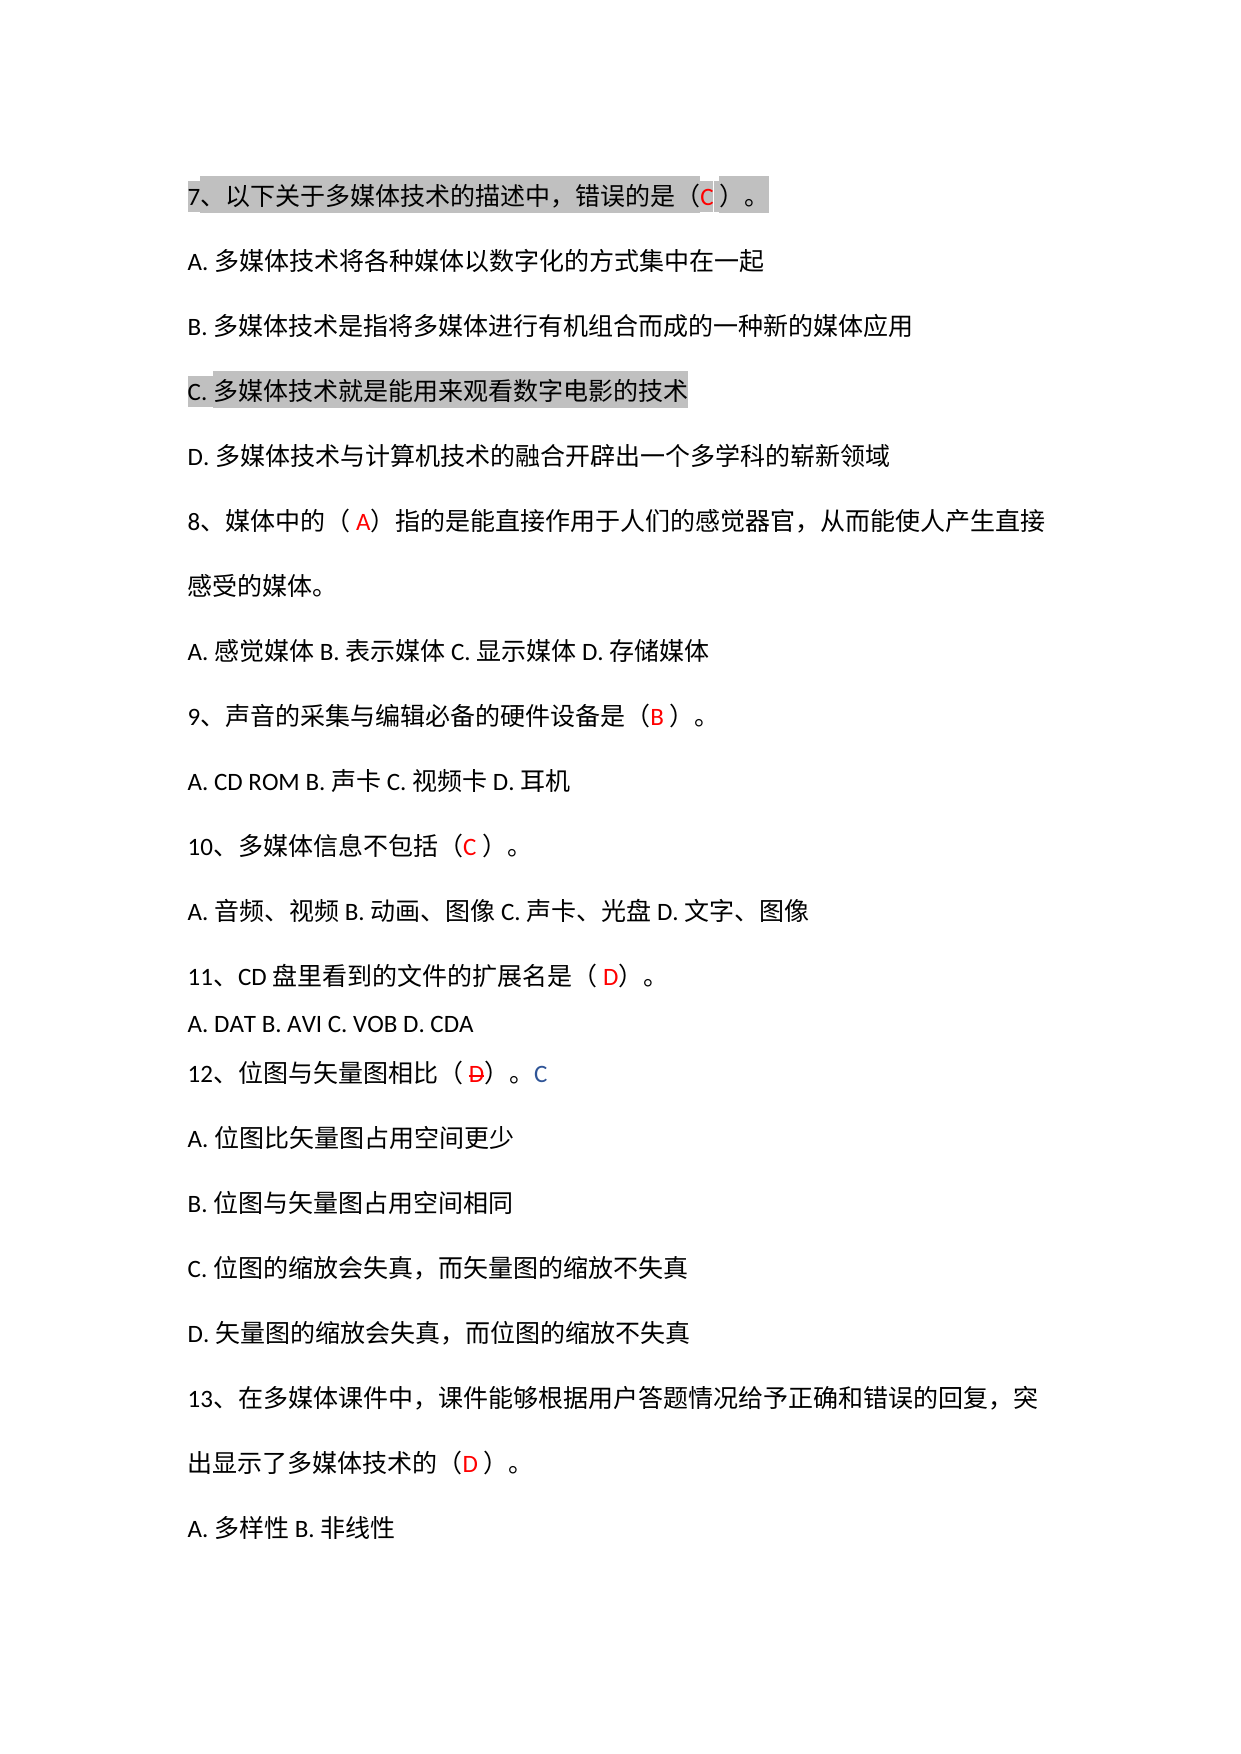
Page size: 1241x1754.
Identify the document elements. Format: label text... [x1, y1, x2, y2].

text A. CD ROM B. 声卡 C. 视频卡 D. 耳机 [187, 747, 1053, 812]
text B. 多媒体技术是指将多媒体进行有机组合而成的一种新的媒体应用 [187, 292, 1053, 357]
text A. 音频、视频 B. 动画、图像 C. 声卡、光盘 D. 文字、图像 [187, 877, 1053, 942]
text 11、CD 盘里看到的文件的扩展名是（ D）。 [187, 942, 1053, 1007]
text 7、以下关于多媒体技术的描述中，错误的是（C ）。 [187, 162, 1053, 227]
text D. 多媒体技术与计算机技术的融合开辟出一个多学科的崭新领域 [187, 422, 1053, 487]
text A. 位图比矢量图占用空间更少 [187, 1104, 1053, 1169]
text A. 多媒体技术将各种媒体以数字化的方式集中在一起 [187, 227, 1053, 292]
text C. 多媒体技术就是能用来观看数字电影的技术 [187, 357, 1053, 422]
text C. 位图的缩放会失真，而矢量图的缩放不失真 [187, 1234, 1053, 1299]
text 13、在多媒体课件中，课件能够根据用户答题情况给予正确和错误的回复，突出显示了多媒体技术的（D ）。 [187, 1364, 1053, 1494]
text 10、多媒体信息不包括（C ）。 [187, 812, 1053, 877]
text B. 位图与矢量图占用空间相同 [187, 1169, 1053, 1234]
text 9、声音的采集与编辑必备的硬件设备是（B ）。 [187, 682, 1053, 747]
text 12、位图与矢量图相比（ D）。C [187, 1039, 1053, 1104]
text A. 感觉媒体 B. 表示媒体 C. 显示媒体 D. 存储媒体 [187, 617, 1053, 682]
text 8、媒体中的（ A）指的是能直接作用于人们的感觉器官，从而能使人产生直接感受的媒体。 [187, 487, 1053, 617]
text D. 矢量图的缩放会失真，而位图的缩放不失真 [187, 1299, 1053, 1364]
text A. 多样性 B. 非线性 [187, 1494, 1053, 1559]
text A. DAT B. AVI C. VOB D. CDA [187, 1007, 1053, 1039]
